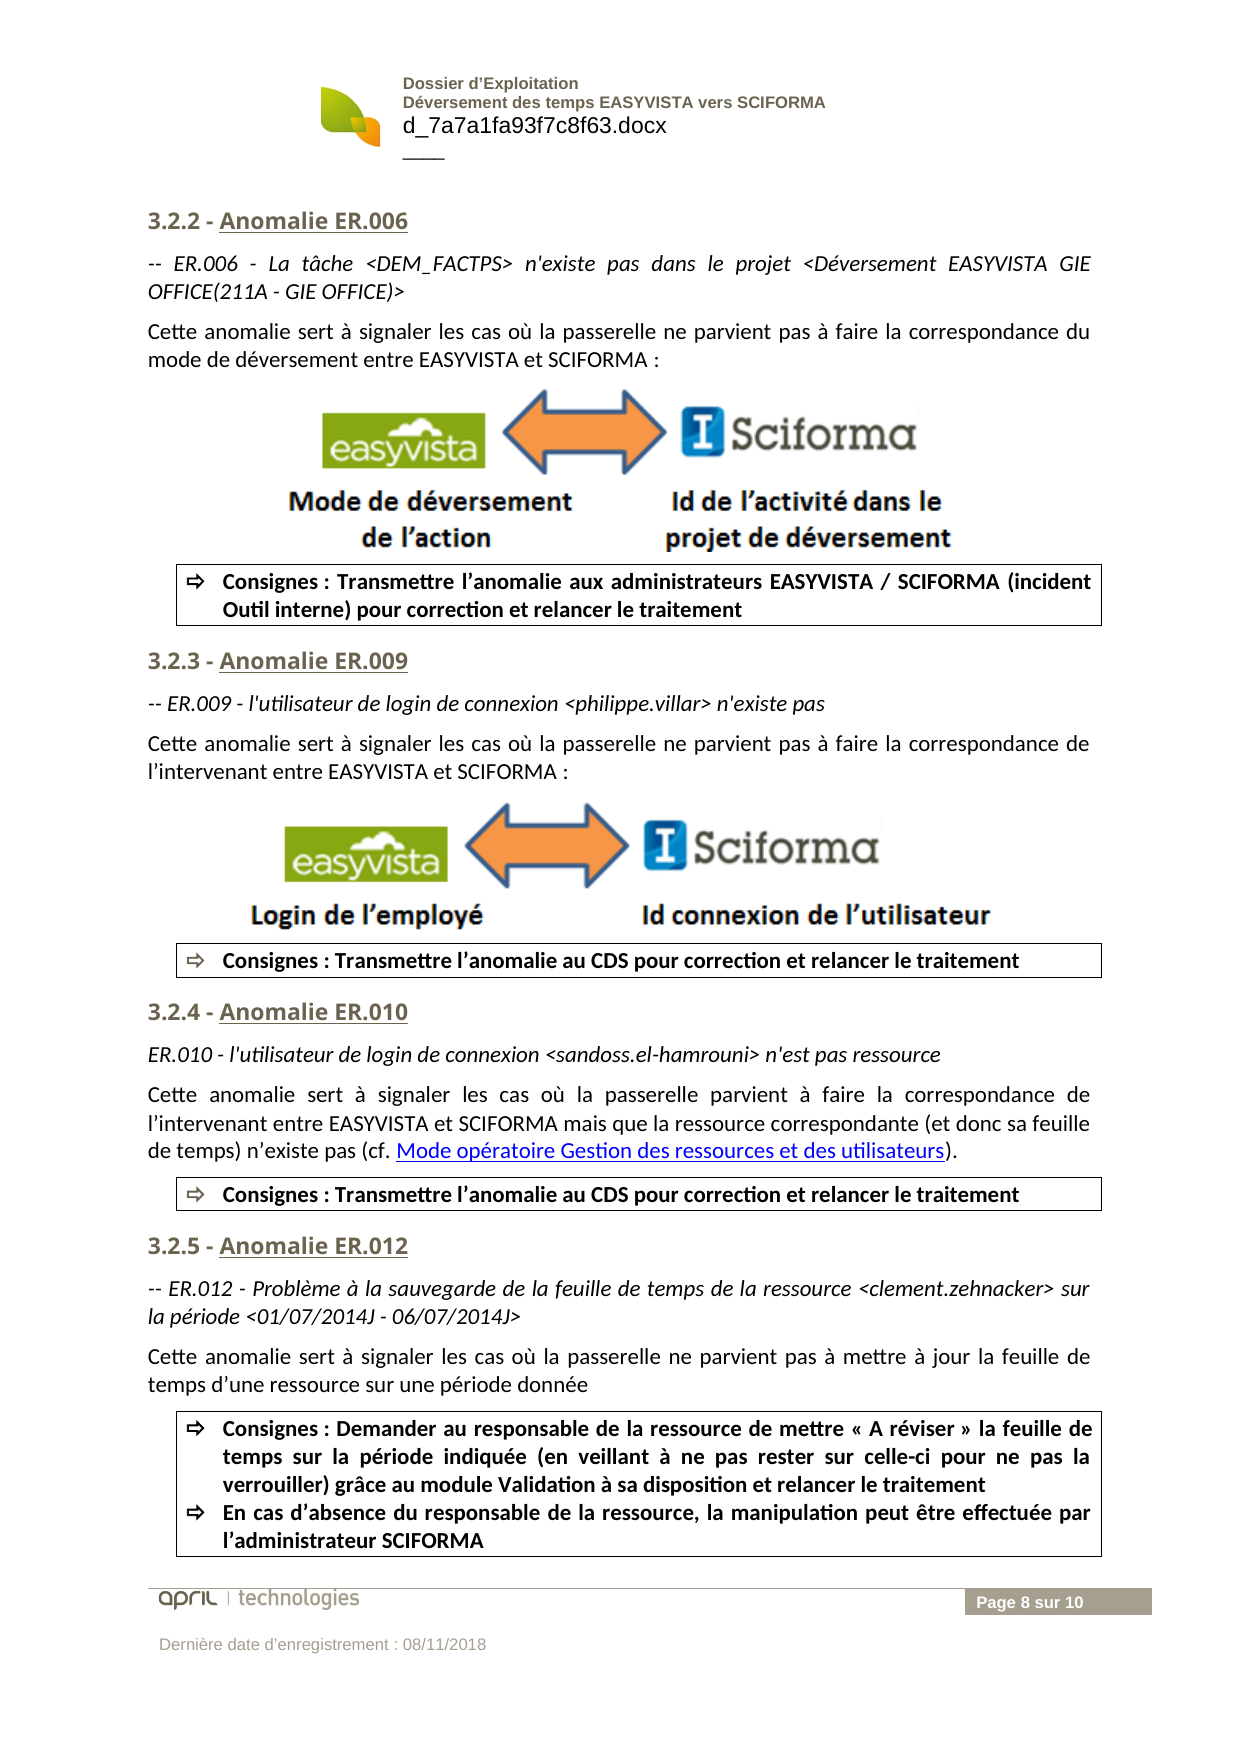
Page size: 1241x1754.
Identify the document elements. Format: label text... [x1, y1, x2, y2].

subtitle Anomalie ER.012 [148, 1230, 1092, 1261]
text Cette anomalie sert à signaler les cas où la passerelle parvient à faire la correspondance de l’intervenant entre EASYVISTA et SCIFORMA mais que la ressource correspondante (et donc sa feuille de temps) n’existe pas (cf. Mode opératoire Gestion des ressources et des utilisateurs). [148, 1081, 1092, 1165]
picture [246, 798, 994, 931]
subtitle Anomalie ER.009 [148, 645, 1092, 676]
subtitle Anomalie ER.010 [148, 996, 1092, 1028]
text ER.010 - l'utilisateur de login de connexion <sandoss.el-hamrouni> n'est pas ressource [148, 1040, 1092, 1068]
list Consignes : Transmettre l’anomalie aux administrateurs EASYVISTA / SCIFORMA (incident Outil interne) pour correction et relancer le traitement [177, 565, 1101, 625]
picture [321, 87, 381, 147]
text Cette anomalie sert à signaler les cas où la passerelle ne parvient pas à faire la correspondance du mode de déversement entre EASYVISTA et SCIFORMA : [148, 317, 1092, 373]
text -- ER.006 - La tâche <DEM_FACTPS> n'existe pas dans le projet <Déversement EASYVISTA GIE OFFICE(211A - GIE OFFICE)> [148, 249, 1092, 305]
picture [282, 386, 958, 552]
list Consignes : Transmettre l’anomalie au CDS pour correction et relancer le traitement [177, 944, 1101, 977]
list Consignes : Transmettre l’anomalie au CDS pour correction et relancer le traitement [177, 1178, 1101, 1210]
list Consignes : Demander au responsable de la ressource de mettre « A réviser » la feuille de temps sur la période indiquée (en veillant à ne pas rester sur celle-ci pour ne pas la verrouiller) grâce au module Validation à sa disposition et relancer le traitement [177, 1412, 1101, 1495]
subtitle Anomalie ER.006 [148, 205, 1092, 236]
text Cette anomalie sert à signaler les cas où la passerelle ne parvient pas à faire la correspondance de l’intervenant entre EASYVISTA et SCIFORMA : [148, 729, 1092, 786]
picture [158, 1589, 359, 1610]
text -- ER.012 - Problème à la sauvegarde de la feuille de temps de la ressource <clement.zehnacker> sur la période <01/07/2014J - 06/07/2014J> [148, 1274, 1092, 1330]
text Cette anomalie sert à signaler les cas où la passerelle ne parvient pas à mettre à jour la feuille de temps d’une ressource sur une période donnée [148, 1342, 1092, 1398]
list En cas d’absence du responsable de la ressource, la manipulation peut être effectuée par l’administrateur SCIFORMA [177, 1495, 1101, 1556]
text -- ER.009 - l'utilisateur de login de connexion <philippe.villar> n'existe pas [148, 689, 1092, 717]
